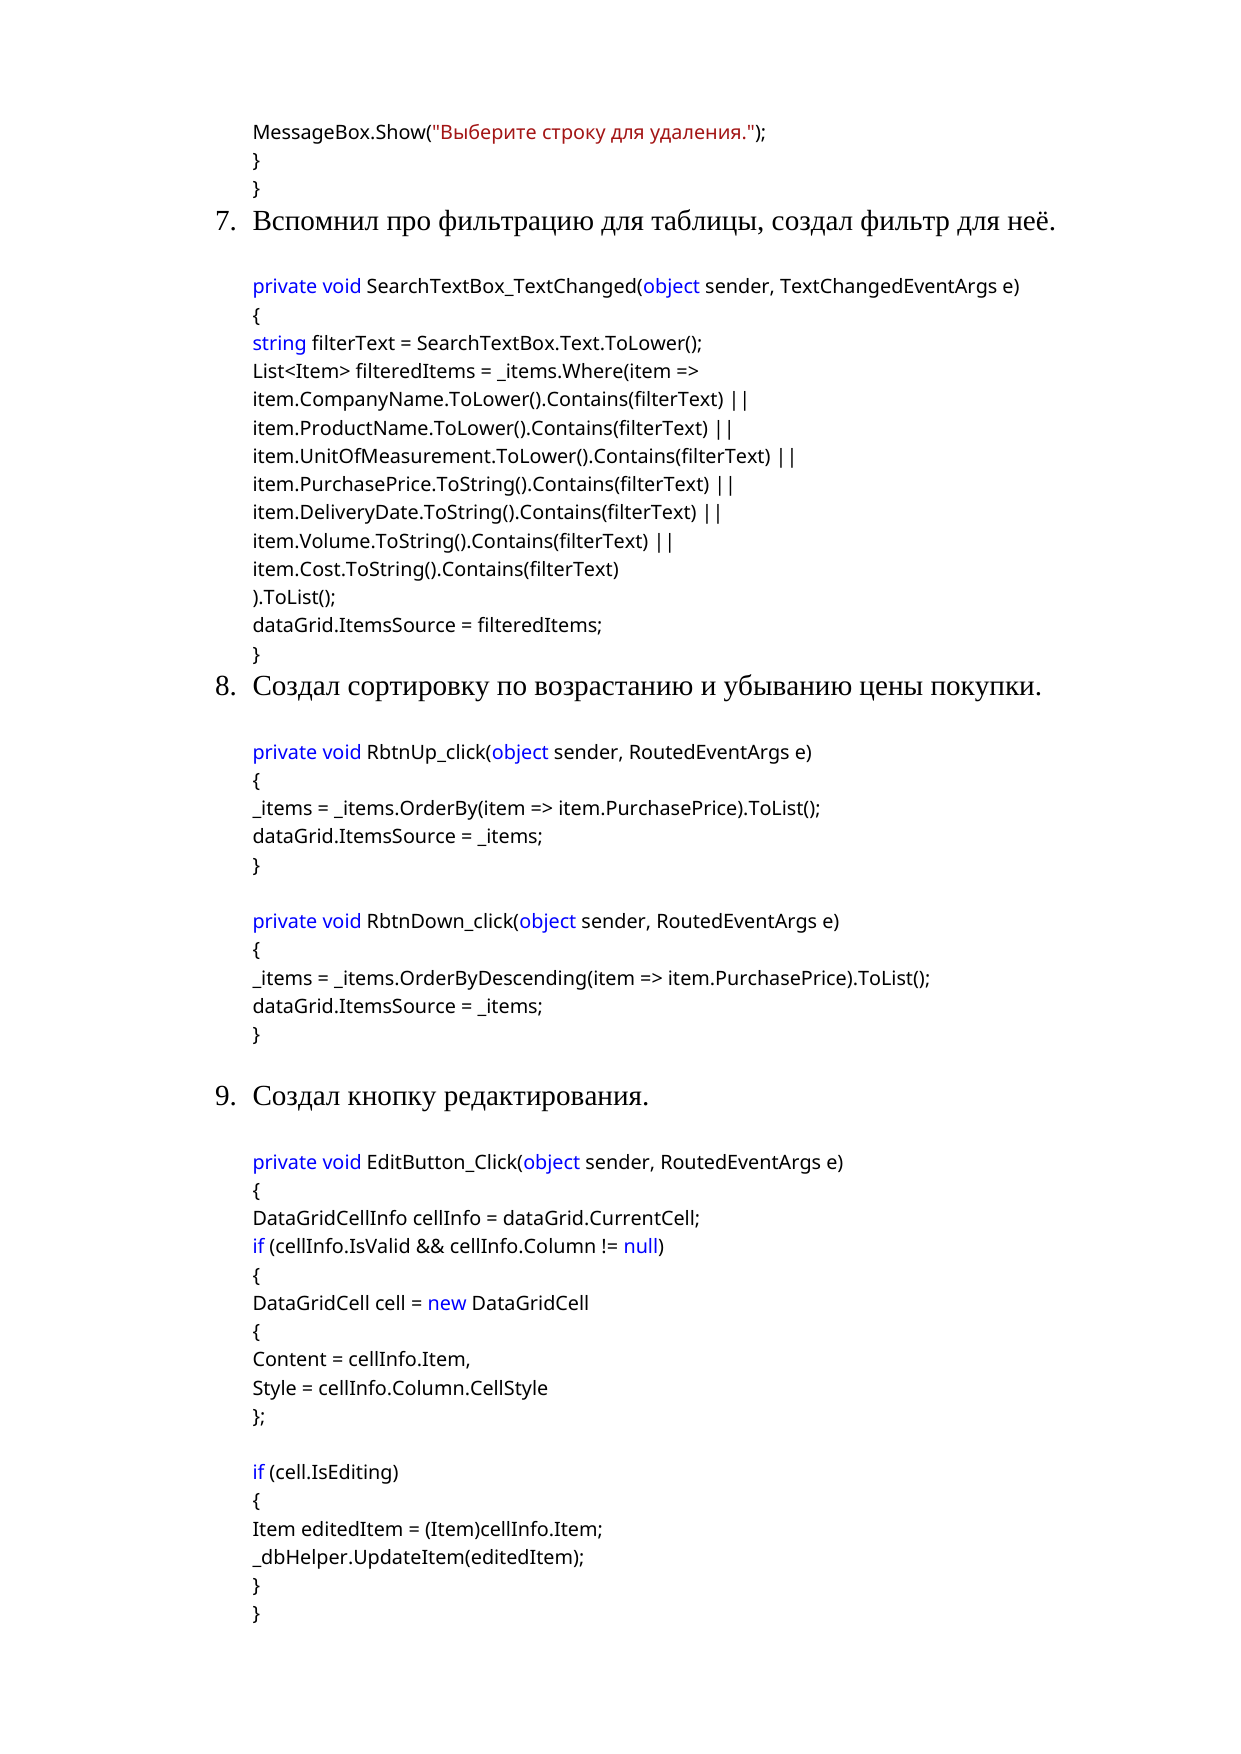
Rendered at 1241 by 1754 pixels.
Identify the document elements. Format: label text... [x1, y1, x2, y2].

list Создал сортировку по возрастанию и убыванию цены покупки. private void RbtnUp_click(object sender, RoutedEventArgs e) { _items = _items.OrderBy(item => item.PurchasePrice).ToList(); dataGrid.ItemsSource = _items; } private void RbtnDown_click(object sender, RoutedEventArgs e) { _items = _items.OrderByDescending(item => item.PurchasePrice).ToList(); dataGrid.ItemsSource = _items; } [215, 668, 1152, 1077]
list Вспомнил про фильтрацию для таблицы, создал фильтр для неё. private void SearchTextBox_TextChanged(object sender, TextChangedEventArgs e) { string filterText = SearchTextBox.Text.ToLower(); List<Item> filteredItems = _items.Where(item => item.CompanyName.ToLower().Contains(filterText) || item.ProductName.ToLower().Contains(filterText) || item.UnitOfMeasurement.ToLower().Contains(filterText) || item.PurchasePrice.ToString().Contains(filterText) || item.DeliveryDate.ToString().Contains(filterText) || item.Volume.ToString().Contains(filterText) || item.Cost.ToString().Contains(filterText) ).ToList(); dataGrid.ItemsSource = filteredItems; } [215, 203, 1152, 667]
